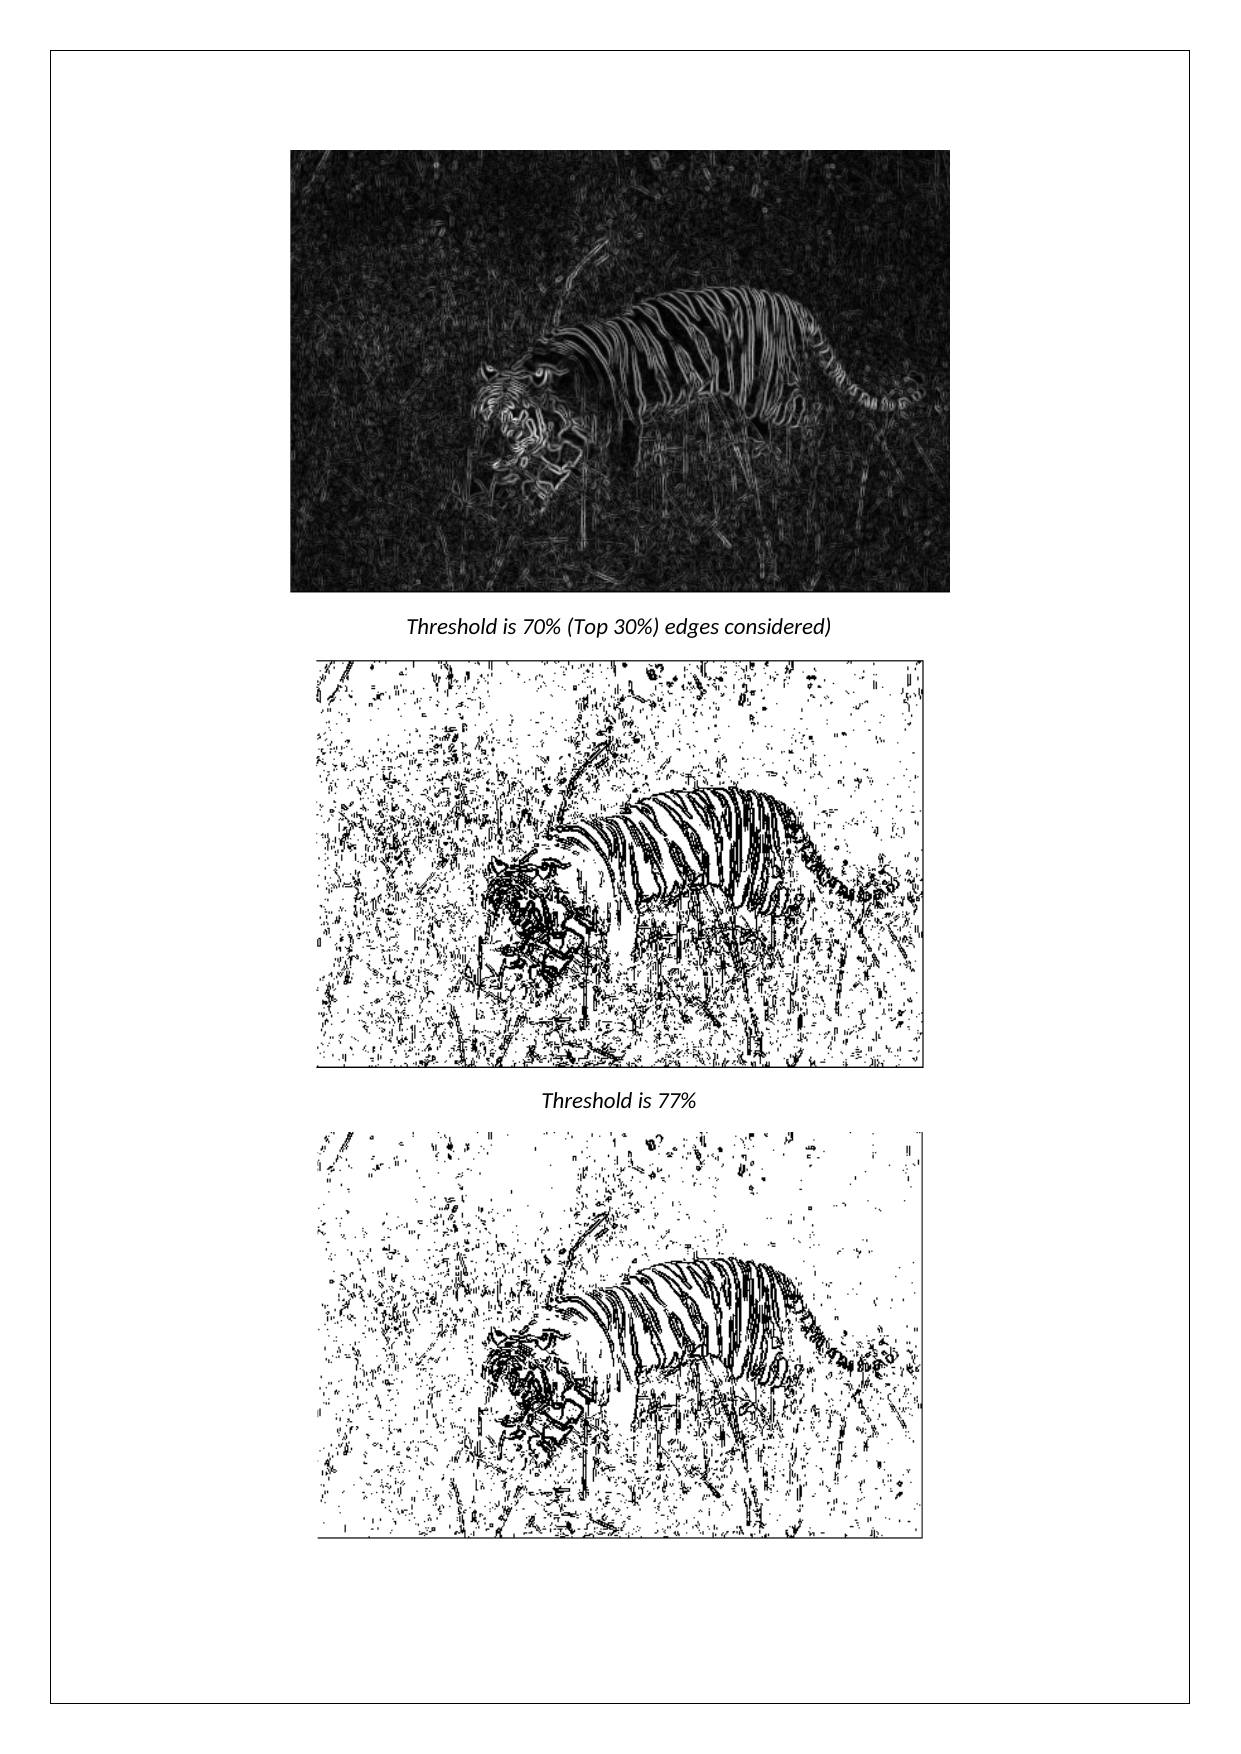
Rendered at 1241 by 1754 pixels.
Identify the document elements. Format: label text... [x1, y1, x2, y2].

picture [317, 1132, 923, 1540]
picture [316, 659, 924, 1068]
picture [290, 150, 950, 594]
text Threshold is 70% (Top 30%) edges considered) [150, 612, 1090, 641]
text Threshold is 77% [150, 1086, 1090, 1114]
